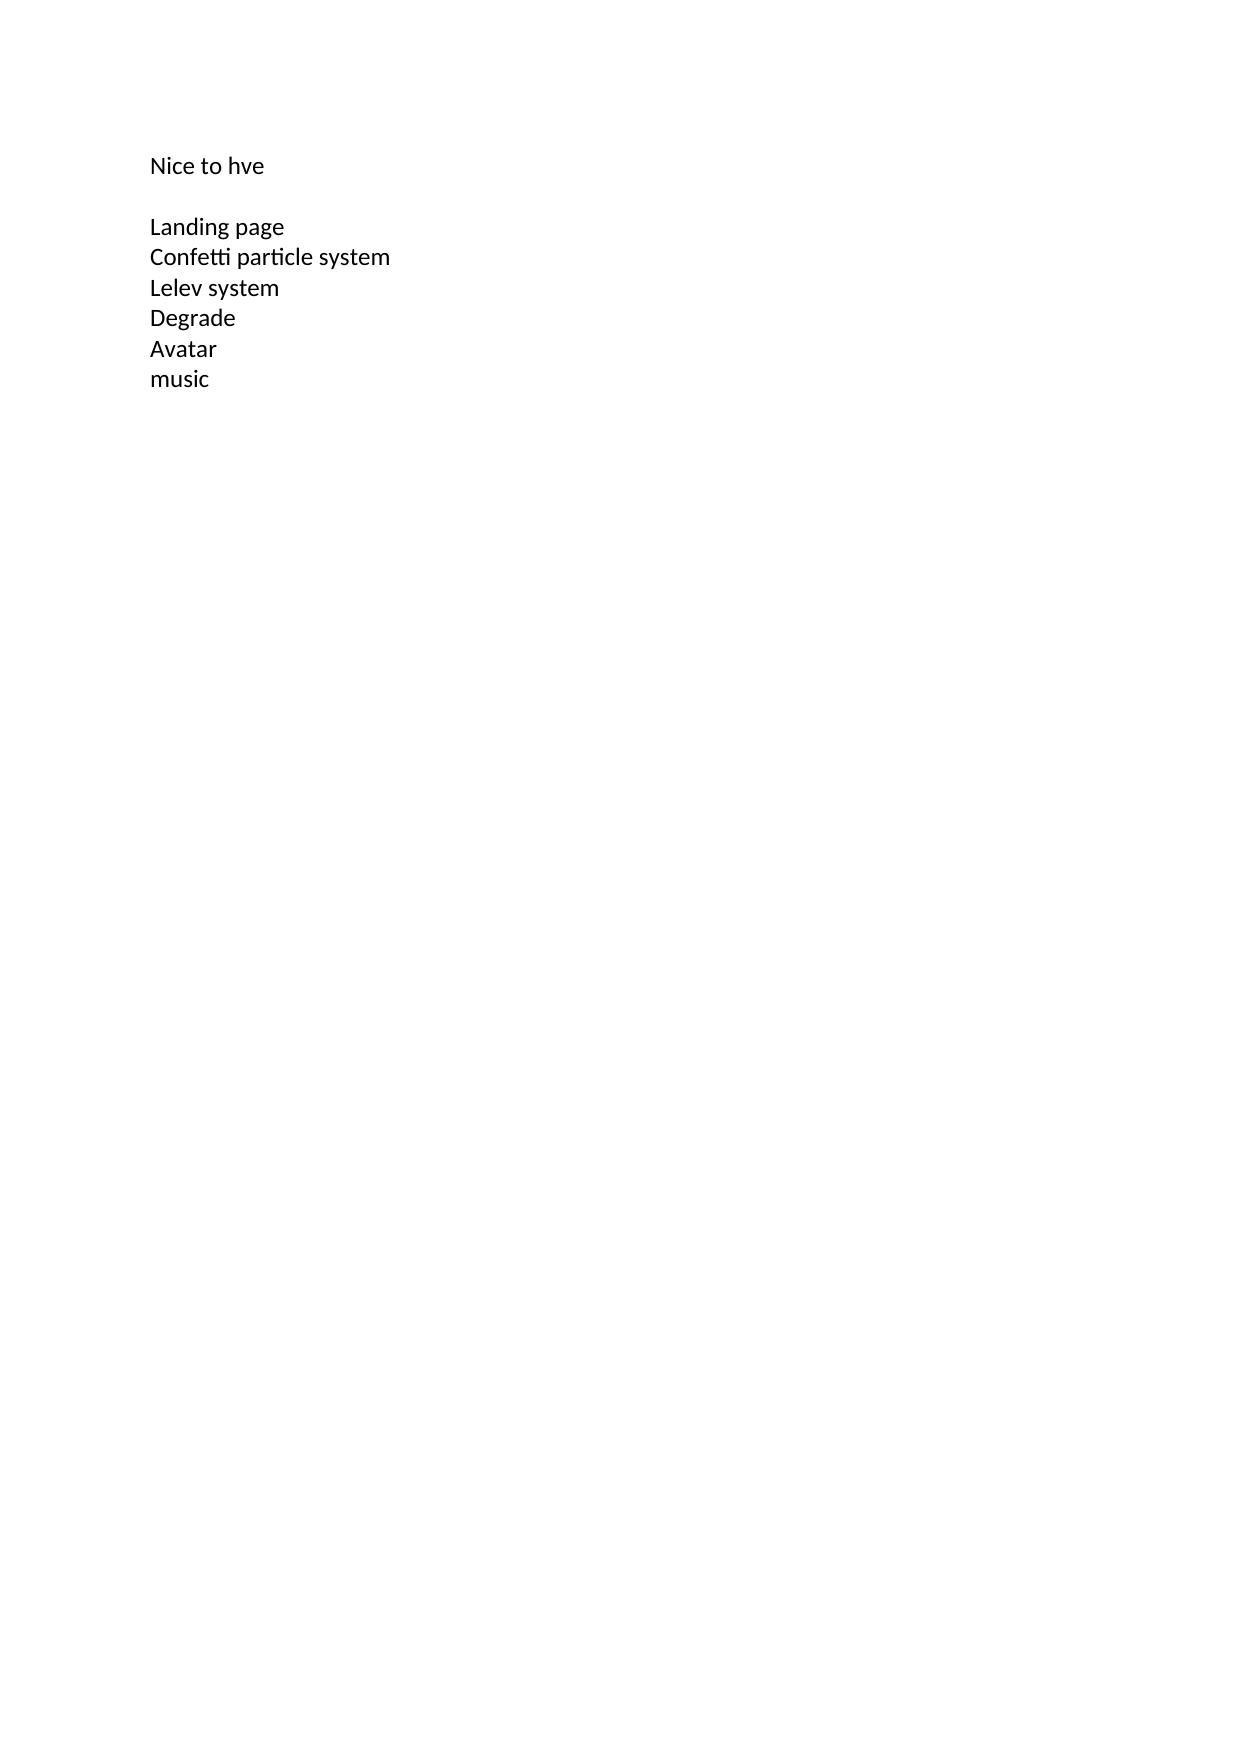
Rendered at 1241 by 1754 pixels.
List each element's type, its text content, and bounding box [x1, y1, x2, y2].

text music [150, 364, 1090, 394]
text Degrade [150, 303, 1090, 333]
text Avatar [150, 333, 1090, 364]
text Landing page [150, 211, 1090, 242]
text Confetti particle system [150, 242, 1090, 272]
text Lelev system [150, 272, 1090, 303]
text Nice to hve [150, 150, 1090, 181]
